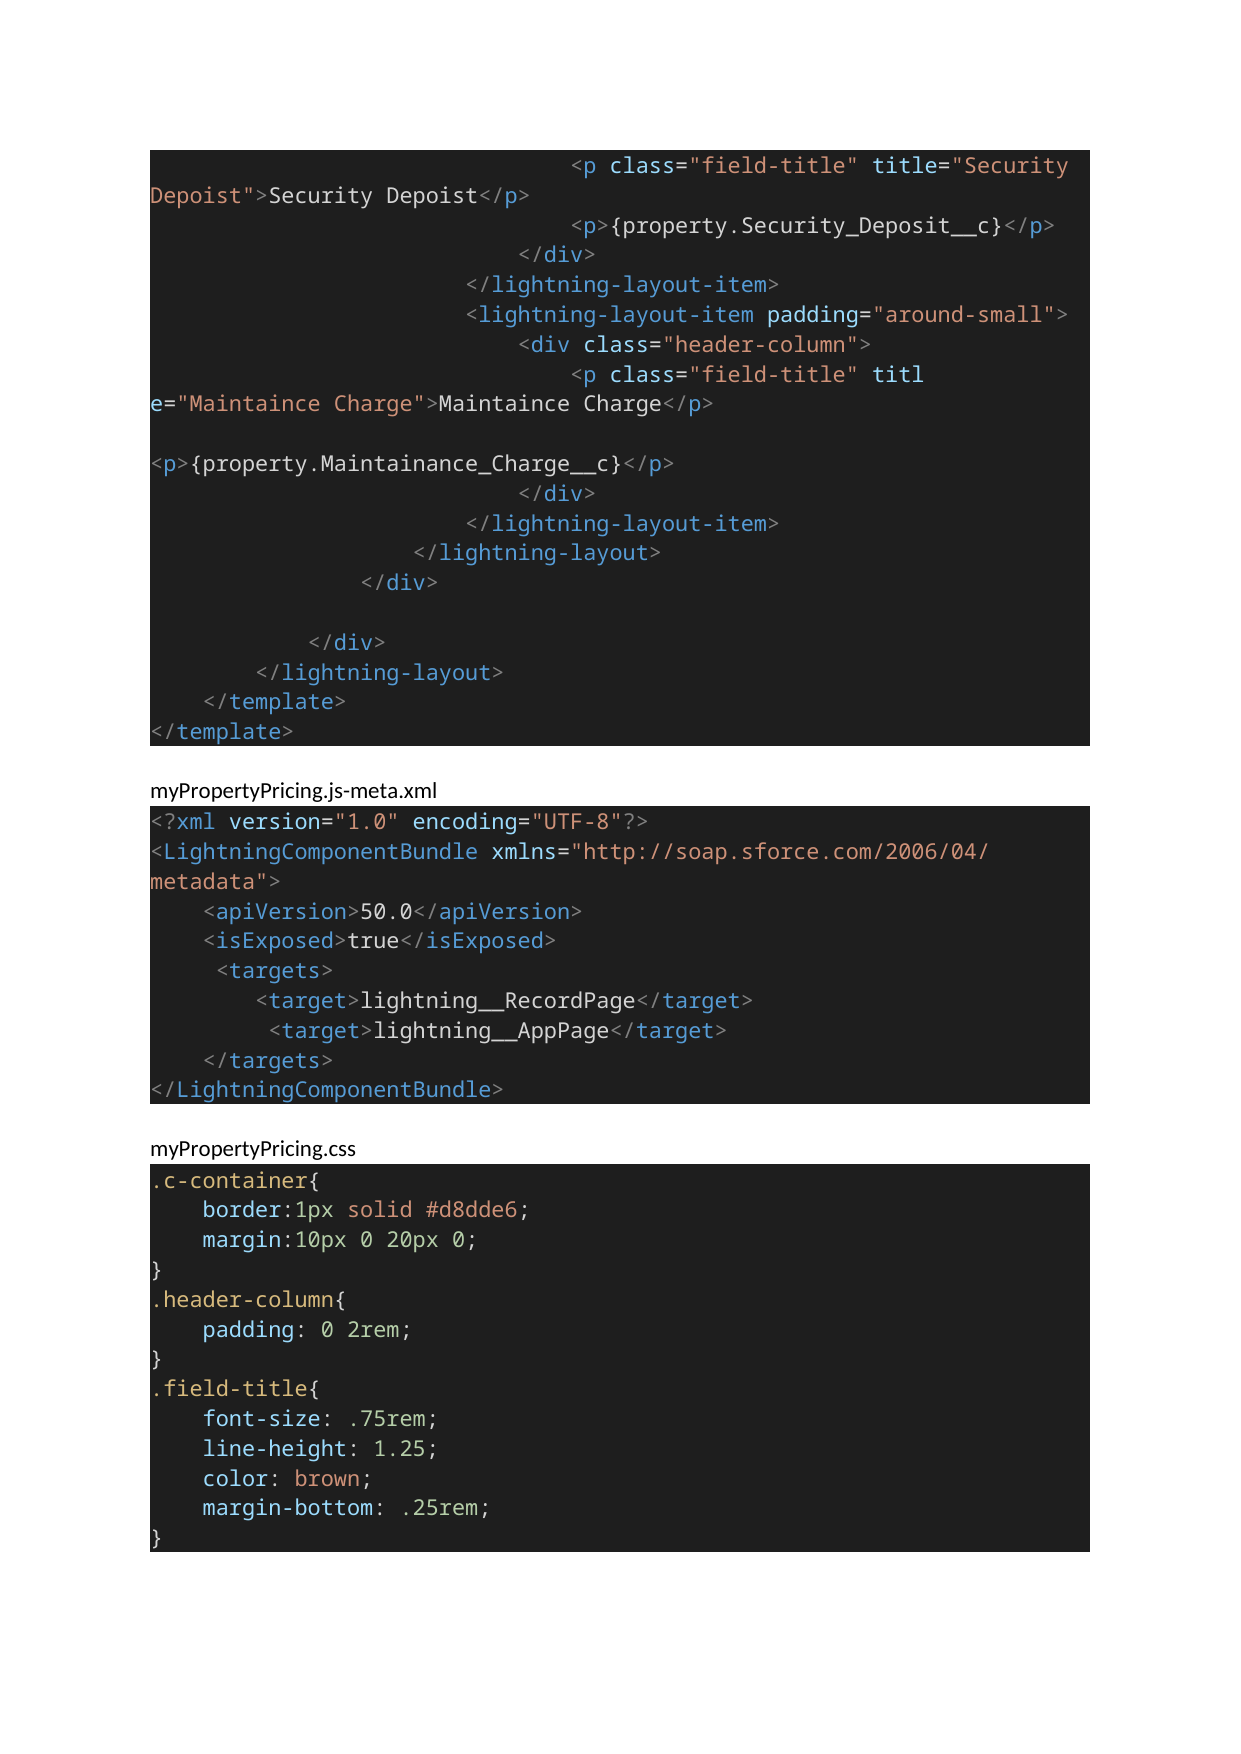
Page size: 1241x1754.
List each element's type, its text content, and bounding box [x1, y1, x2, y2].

text </div> [150, 478, 1090, 507]
text </lightning-layout-item> [150, 507, 1090, 537]
text </template> [150, 686, 1090, 716]
text <apiVersion>50.0</apiVersion> [150, 896, 1090, 925]
text .field-title{ [150, 1373, 1090, 1403]
text </div> [150, 239, 1090, 269]
text <p>{property.Maintainance_Charge__c}</p> [150, 418, 1090, 478]
text <isExposed>true</isExposed> [150, 925, 1090, 955]
text margin-bottom: .25rem; [150, 1492, 1090, 1522]
text </lightning-layout> [150, 656, 1090, 686]
text </lightning-layout> [150, 537, 1090, 567]
text myPropertyPricing.css [150, 1134, 1090, 1162]
text <?xml version="1.0" encoding="UTF-8"?> [150, 806, 1090, 836]
text <target>lightning__RecordPage</target> [150, 985, 1090, 1015]
text <p class="field-title" title="Security Depoist">Security Depoist</p> [150, 150, 1090, 209]
text <p class="field-title" title="Maintaince Charge">Maintaince Charge</p> [150, 358, 1090, 418]
text } [150, 1254, 1090, 1284]
text <div class="header-column"> [150, 329, 1090, 358]
text <p>{property.Security_Deposit__c}</p> [150, 209, 1090, 239]
text font-size: .75rem; [150, 1403, 1090, 1433]
text .header-column{ [150, 1284, 1090, 1313]
text myPropertyPricing.js-meta.xml [150, 776, 1090, 804]
text </LightningComponentBundle> [150, 1074, 1090, 1104]
text <LightningComponentBundle xmlns="http://soap.sforce.com/2006/04/metadata"> [150, 836, 1090, 896]
text line-height: 1.25; [150, 1433, 1090, 1462]
text </targets> [150, 1044, 1090, 1074]
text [150, 299, 1090, 329]
text <target>lightning__AppPage</target> [150, 1015, 1090, 1044]
text </div> [150, 567, 1090, 597]
text .c-container{ [150, 1164, 1090, 1194]
text </lightning-layout-item> [150, 269, 1090, 299]
text </template> [150, 716, 1090, 746]
text } [150, 1343, 1090, 1373]
text } [150, 1522, 1090, 1552]
text padding: 0 2rem; [150, 1313, 1090, 1343]
text margin:10px 0 20px 0; [150, 1224, 1090, 1254]
text color: brown; [150, 1462, 1090, 1492]
text border:1px solid #d8dde6; [150, 1194, 1090, 1224]
text <targets> [150, 955, 1090, 985]
text </div> [150, 627, 1090, 656]
